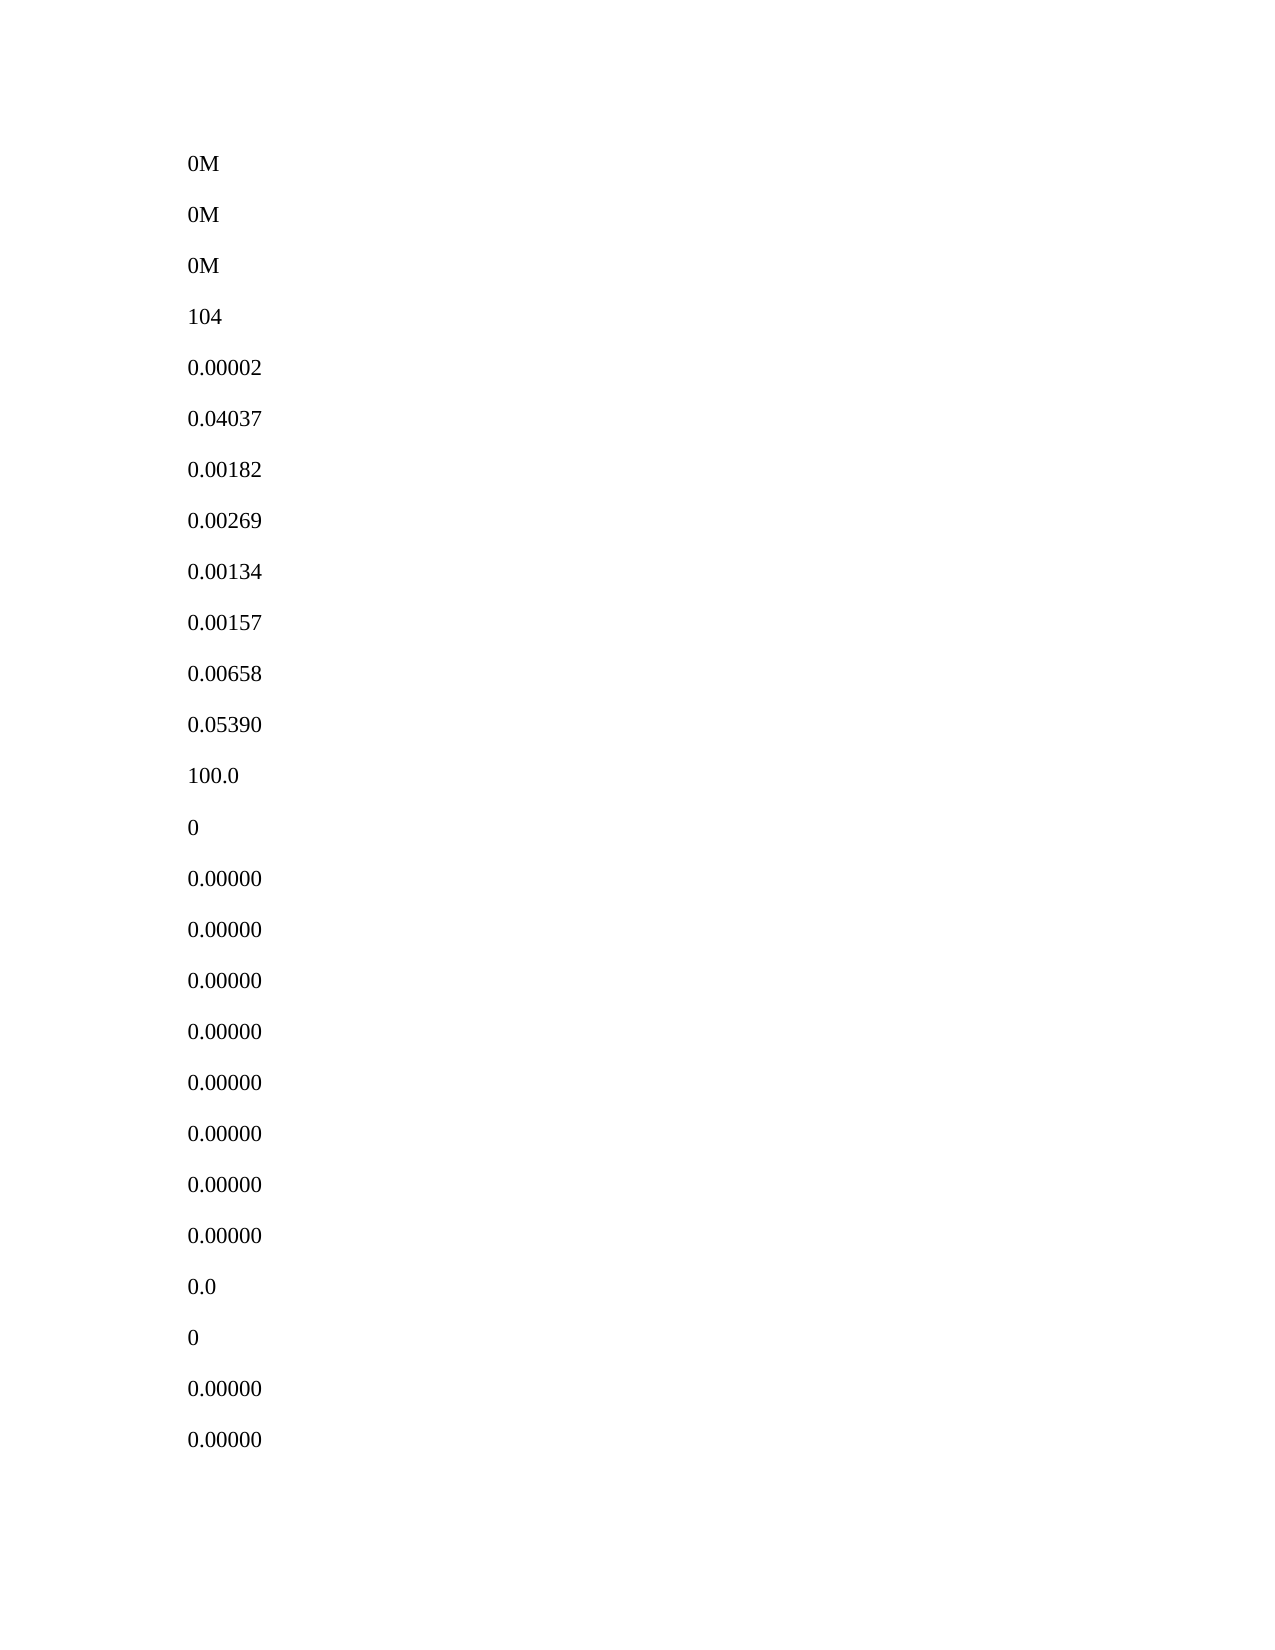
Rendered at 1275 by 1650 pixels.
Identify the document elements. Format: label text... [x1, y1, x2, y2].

table_cell 0 [176, 1324, 1076, 1375]
table_cell 0M [176, 201, 1076, 252]
table_cell 0.00000 [176, 916, 1076, 967]
table_cell 0.00000 [176, 865, 1076, 916]
table_cell 0.00000 [176, 1120, 1076, 1171]
table_cell 0.00000 [176, 1069, 1076, 1120]
table_cell 0.00000 [176, 1222, 1076, 1273]
table_cell 0.05390 [176, 711, 1076, 762]
table_cell 0.04037 [176, 405, 1076, 456]
table_cell 104 [176, 303, 1076, 354]
table_cell 0.00182 [176, 456, 1076, 507]
table_cell 100.0 [176, 763, 1076, 813]
table_cell 0.00134 [176, 558, 1076, 609]
table_cell 0.00000 [176, 1426, 1076, 1477]
table_cell 0.00269 [176, 507, 1076, 558]
table_cell 0.00000 [176, 1375, 1076, 1426]
table_cell 0.00658 [176, 660, 1076, 711]
table_cell 0.00157 [176, 609, 1076, 660]
table_cell 0.00002 [176, 354, 1076, 405]
table_cell 0.0 [176, 1273, 1076, 1324]
table_header 0M [176, 150, 1076, 201]
table_cell 0M [176, 252, 1076, 303]
table_cell 0.00000 [176, 1171, 1076, 1222]
table_cell 0.00000 [176, 1018, 1076, 1069]
table_cell 0 [176, 814, 1076, 864]
table_cell 0.00000 [176, 967, 1076, 1018]
